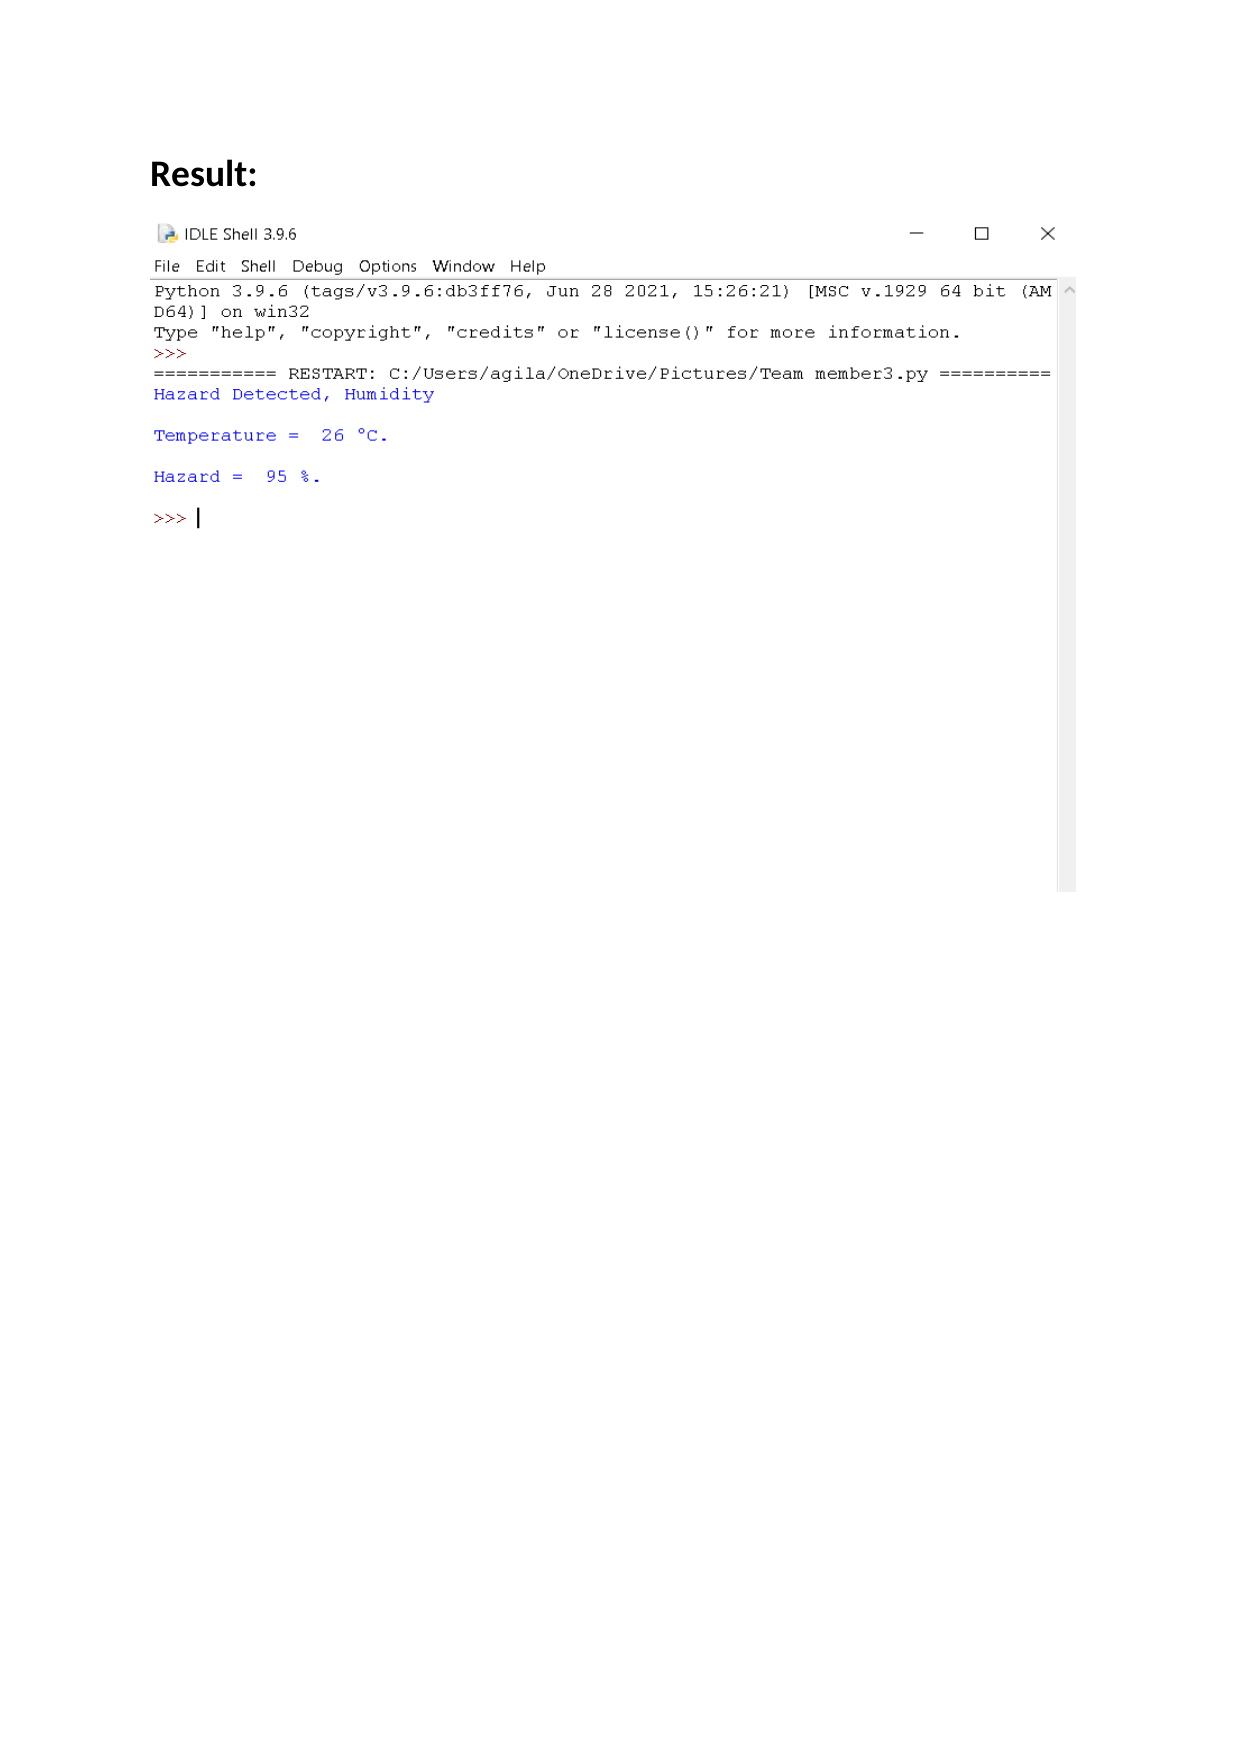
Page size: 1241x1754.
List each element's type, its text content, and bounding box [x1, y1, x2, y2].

picture [150, 216, 1076, 892]
text Result: [150, 150, 1090, 196]
